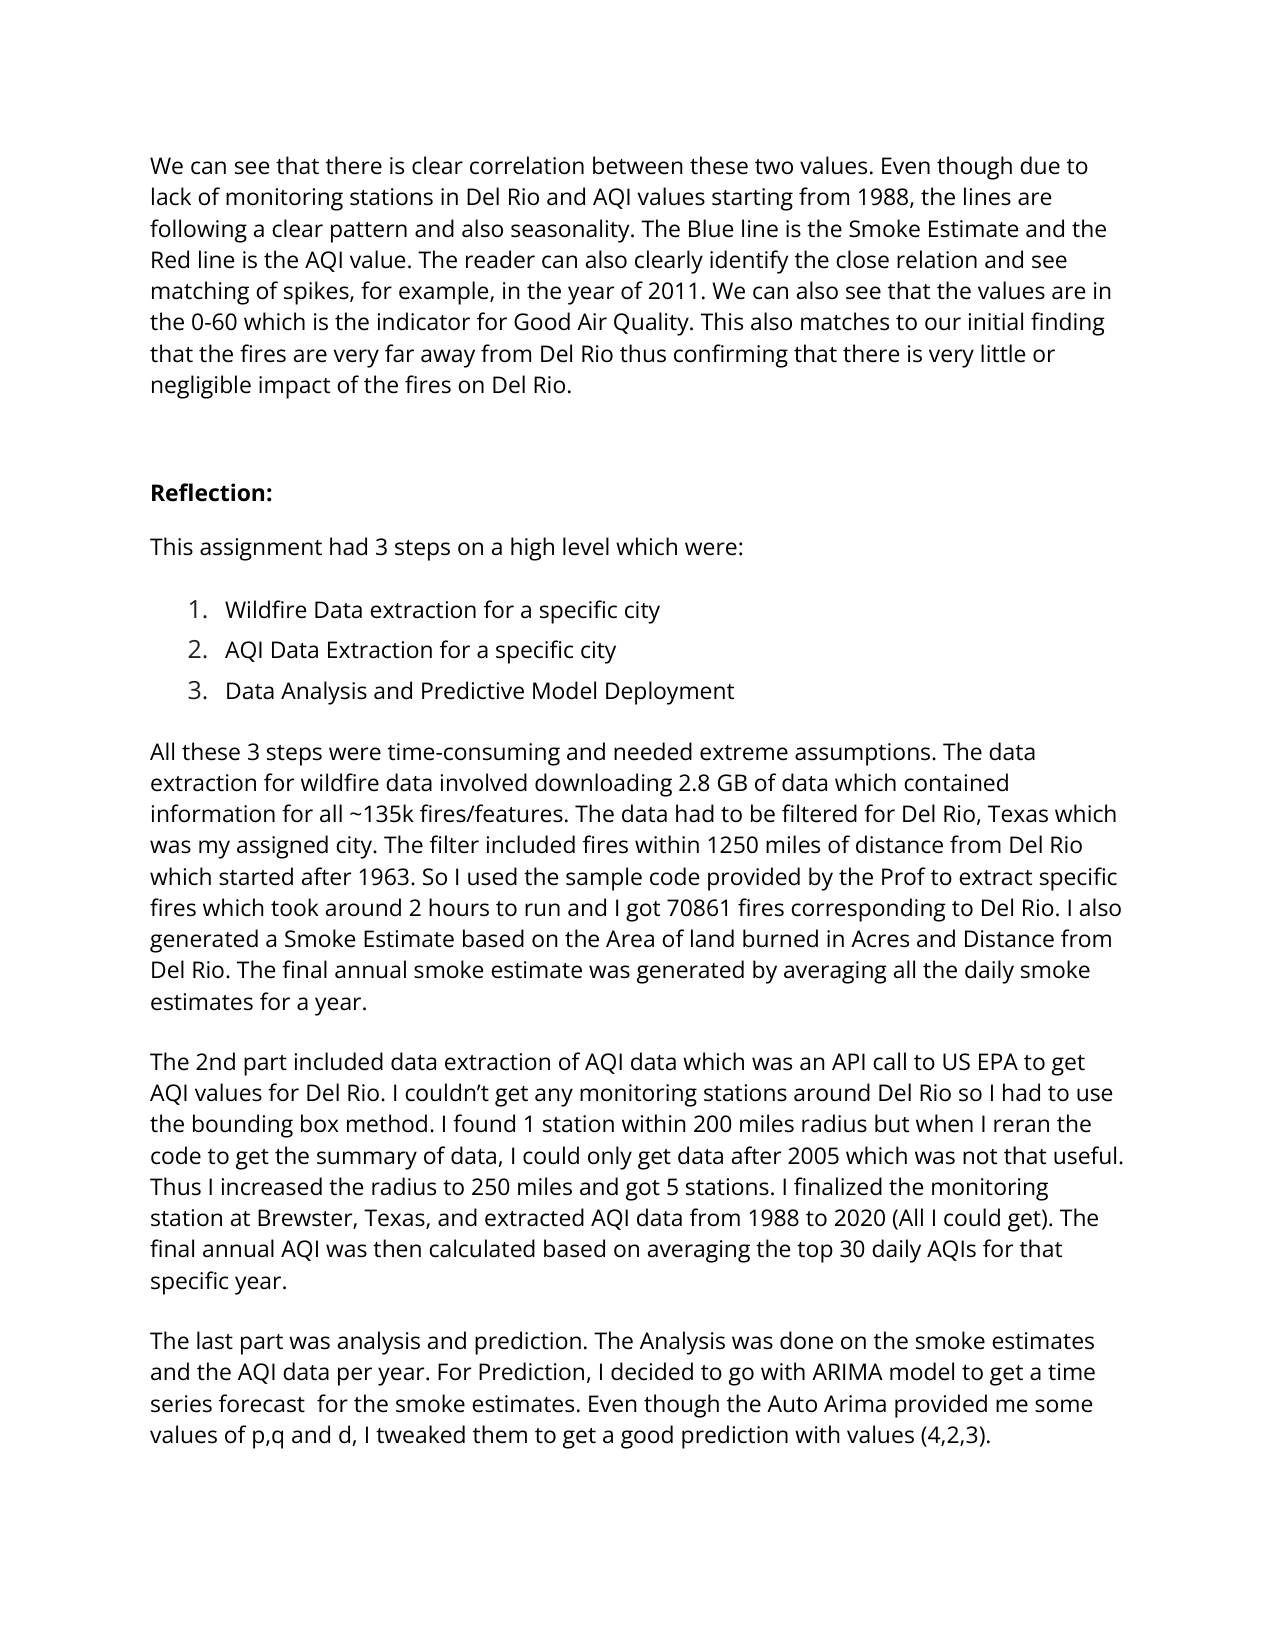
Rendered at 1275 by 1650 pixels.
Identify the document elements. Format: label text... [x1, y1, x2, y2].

text The 2nd part included data extraction of AQI data which was an API call to US EPA to get AQI values for Del Rio. I couldn’t get any monitoring stations around Del Rio so I had to use the bounding box method. I found 1 station within 200 miles radius but when I reran the code to get the summary of data, I could only get data after 2005 which was not that useful. Thus I increased the radius to 250 miles and got 5 stations. I finalized the monitoring station at Brewster, Texas, and extracted AQI data from 1988 to 2020 (All I could get). The final annual AQI was then calculated based on averaging the top 30 daily AQIs for that specific year. [150, 1046, 1125, 1296]
text Reflection: [150, 477, 1125, 508]
text We can see that there is clear correlation between these two values. Even though due to lack of monitoring stations in Del Rio and AQI values starting from 1988, the lines are following a clear pattern and also seasonality. The Blue line is the Smoke Estimate and the Red line is the AQI value. The reader can also clearly identify the close relation and see matching of spikes, for example, in the year of 2011. We can also see that the values are in the 0-60 which is the indicator for Good Air Quality. This also matches to our initial finding that the fires are very far away from Del Rio thus confirming that there is very little or negligible impact of the fires on Del Rio. [150, 150, 1125, 400]
text The last part was analysis and prediction. The Analysis was done on the smoke estimates and the AQI data per year. For Prediction, I decided to go with ARIMA model to get a time series forecast for the smoke estimates. Even though the Auto Arima provided me some values of p,q and d, I tweaked them to get a good prediction with values (4,2,3). [150, 1325, 1125, 1450]
text This assignment had 3 steps on a high level which were: [150, 531, 1125, 562]
list Wildfire Data extraction for a specific city [187, 592, 1125, 626]
text All these 3 steps were time-consuming and needed extreme assumptions. The data extraction for wildfire data involved downloading 2.8 GB of data which contained information for all ~135k fires/features. The data had to be filtered for Del Rio, Texas which was my assigned city. The filter included fires within 1250 miles of distance from Del Rio which started after 1963. So I used the sample code provided by the Prof to extract specific fires which took around 2 hours to run and I got 70861 fires corresponding to Del Rio. I also generated a Smoke Estimate based on the Area of land burned in Acres and Distance from Del Rio. The final annual smoke estimate was generated by averaging all the daily smoke estimates for a year. [150, 736, 1125, 1017]
list Data Analysis and Predictive Model Deployment [187, 672, 1125, 706]
list AQI Data Extraction for a specific city [187, 632, 1125, 666]
